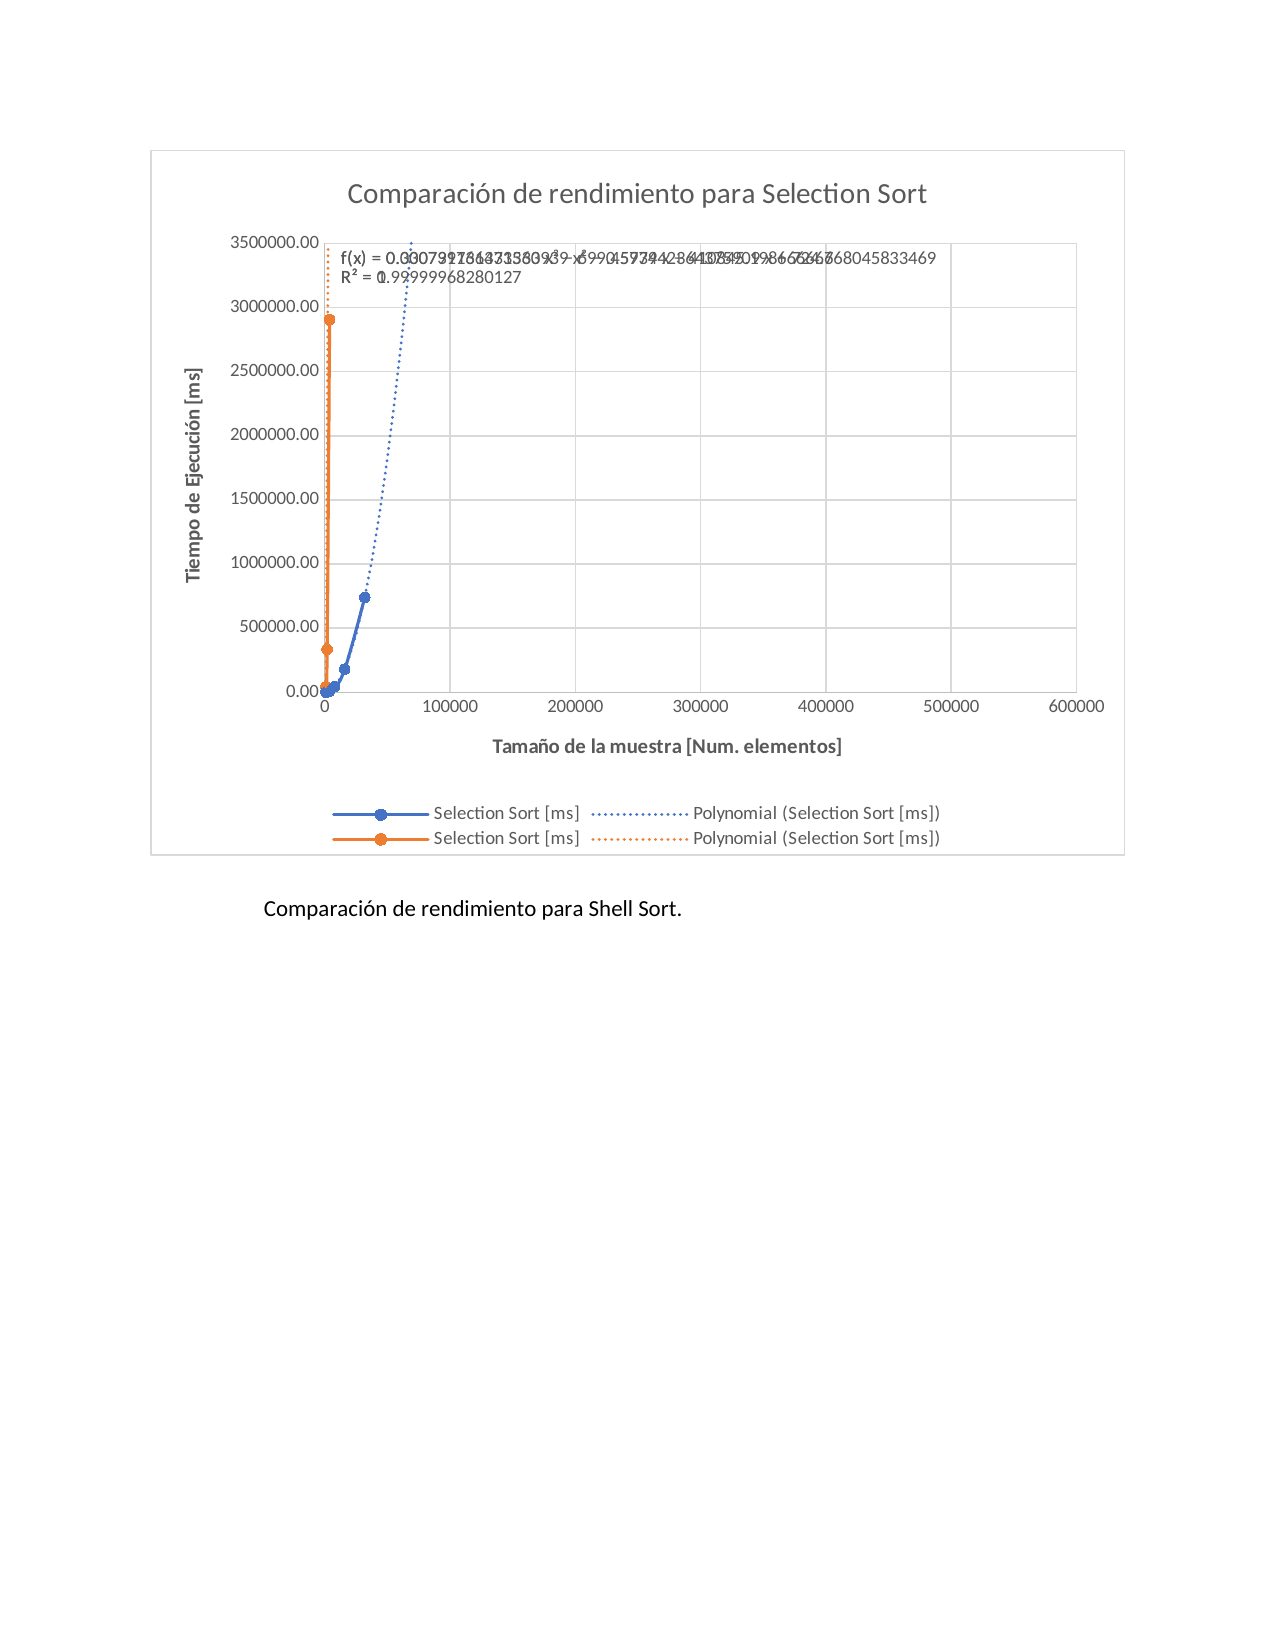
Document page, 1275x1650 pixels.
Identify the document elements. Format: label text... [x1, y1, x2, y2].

text Comparación de rendimiento para Shell Sort. [264, 894, 830, 922]
